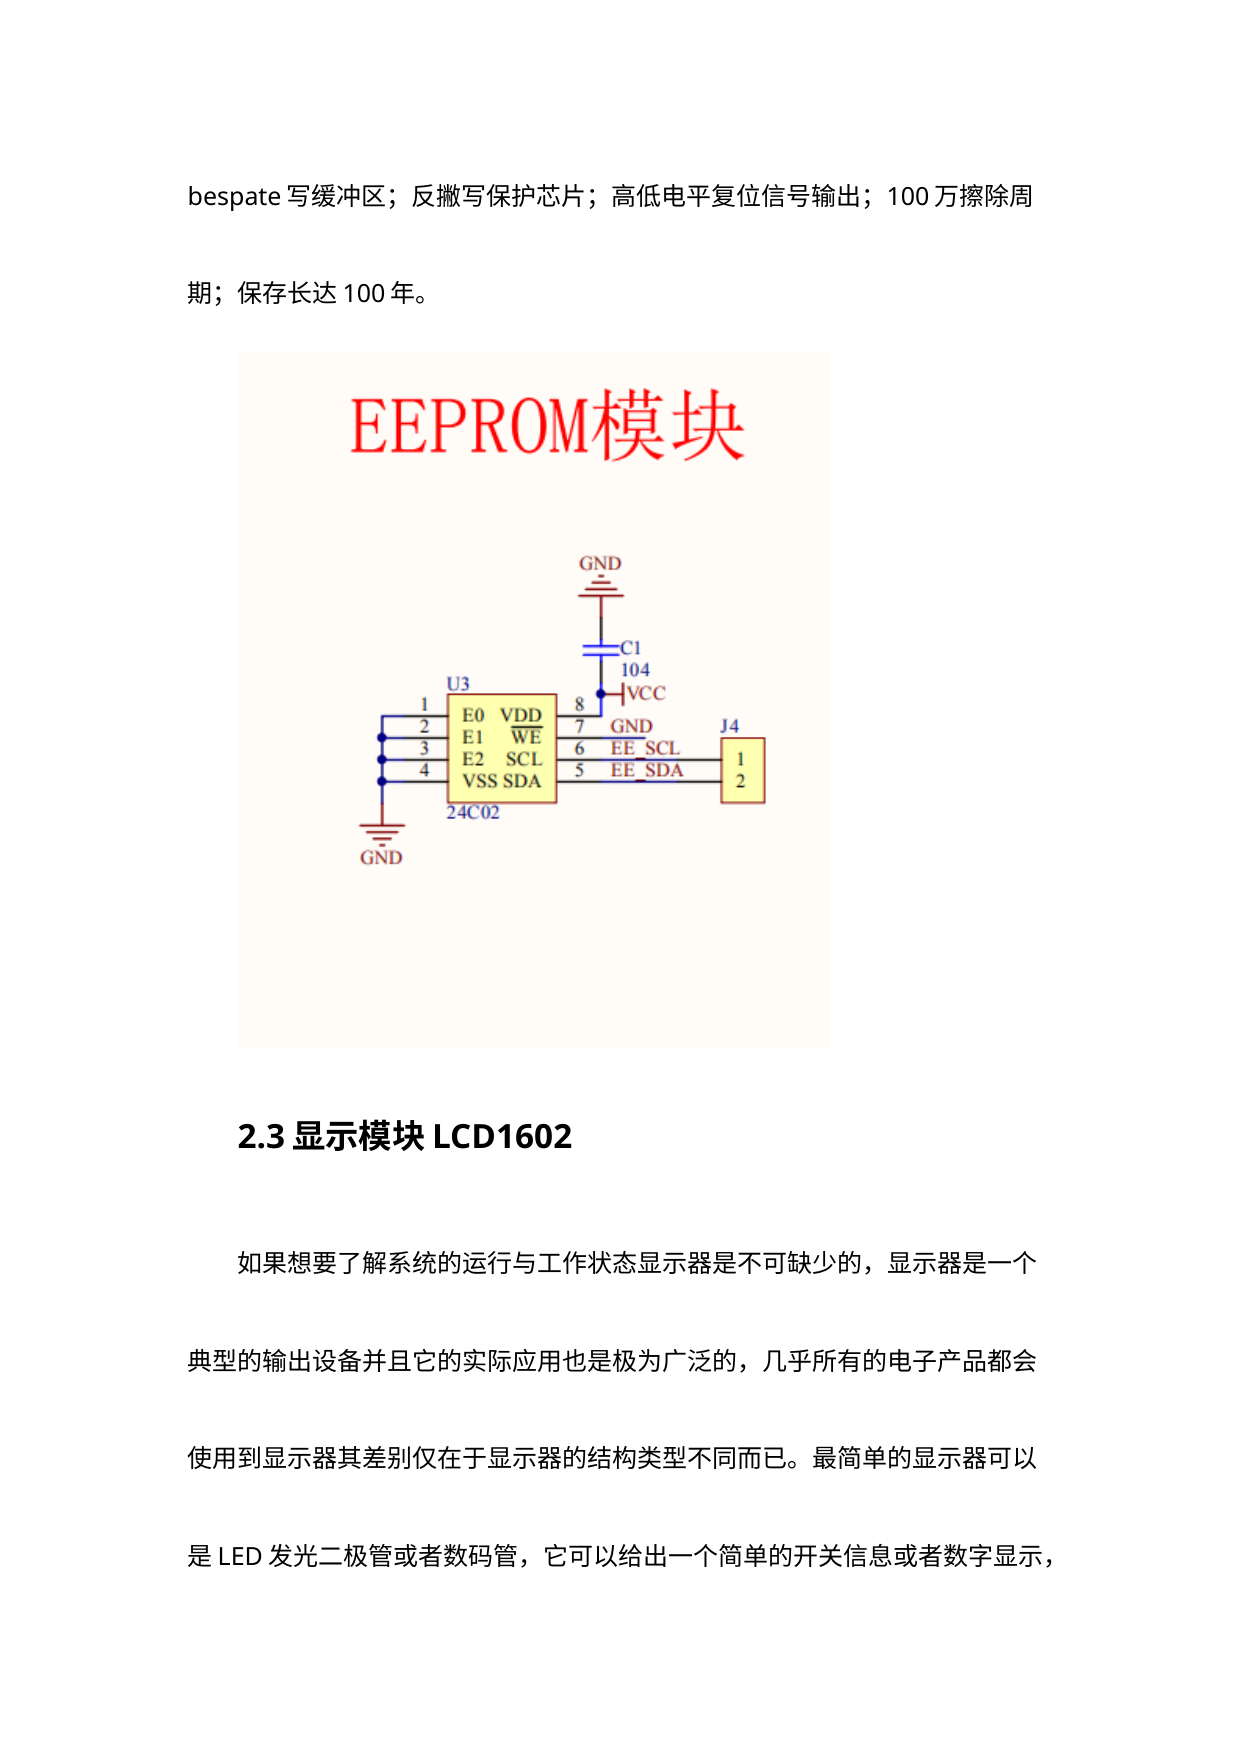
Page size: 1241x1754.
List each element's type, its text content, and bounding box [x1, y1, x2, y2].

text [187, 162, 1053, 324]
picture [237, 351, 830, 1049]
subtitle 2.3显示模块LCD1602 [187, 1102, 1053, 1167]
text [187, 1229, 1053, 1587]
